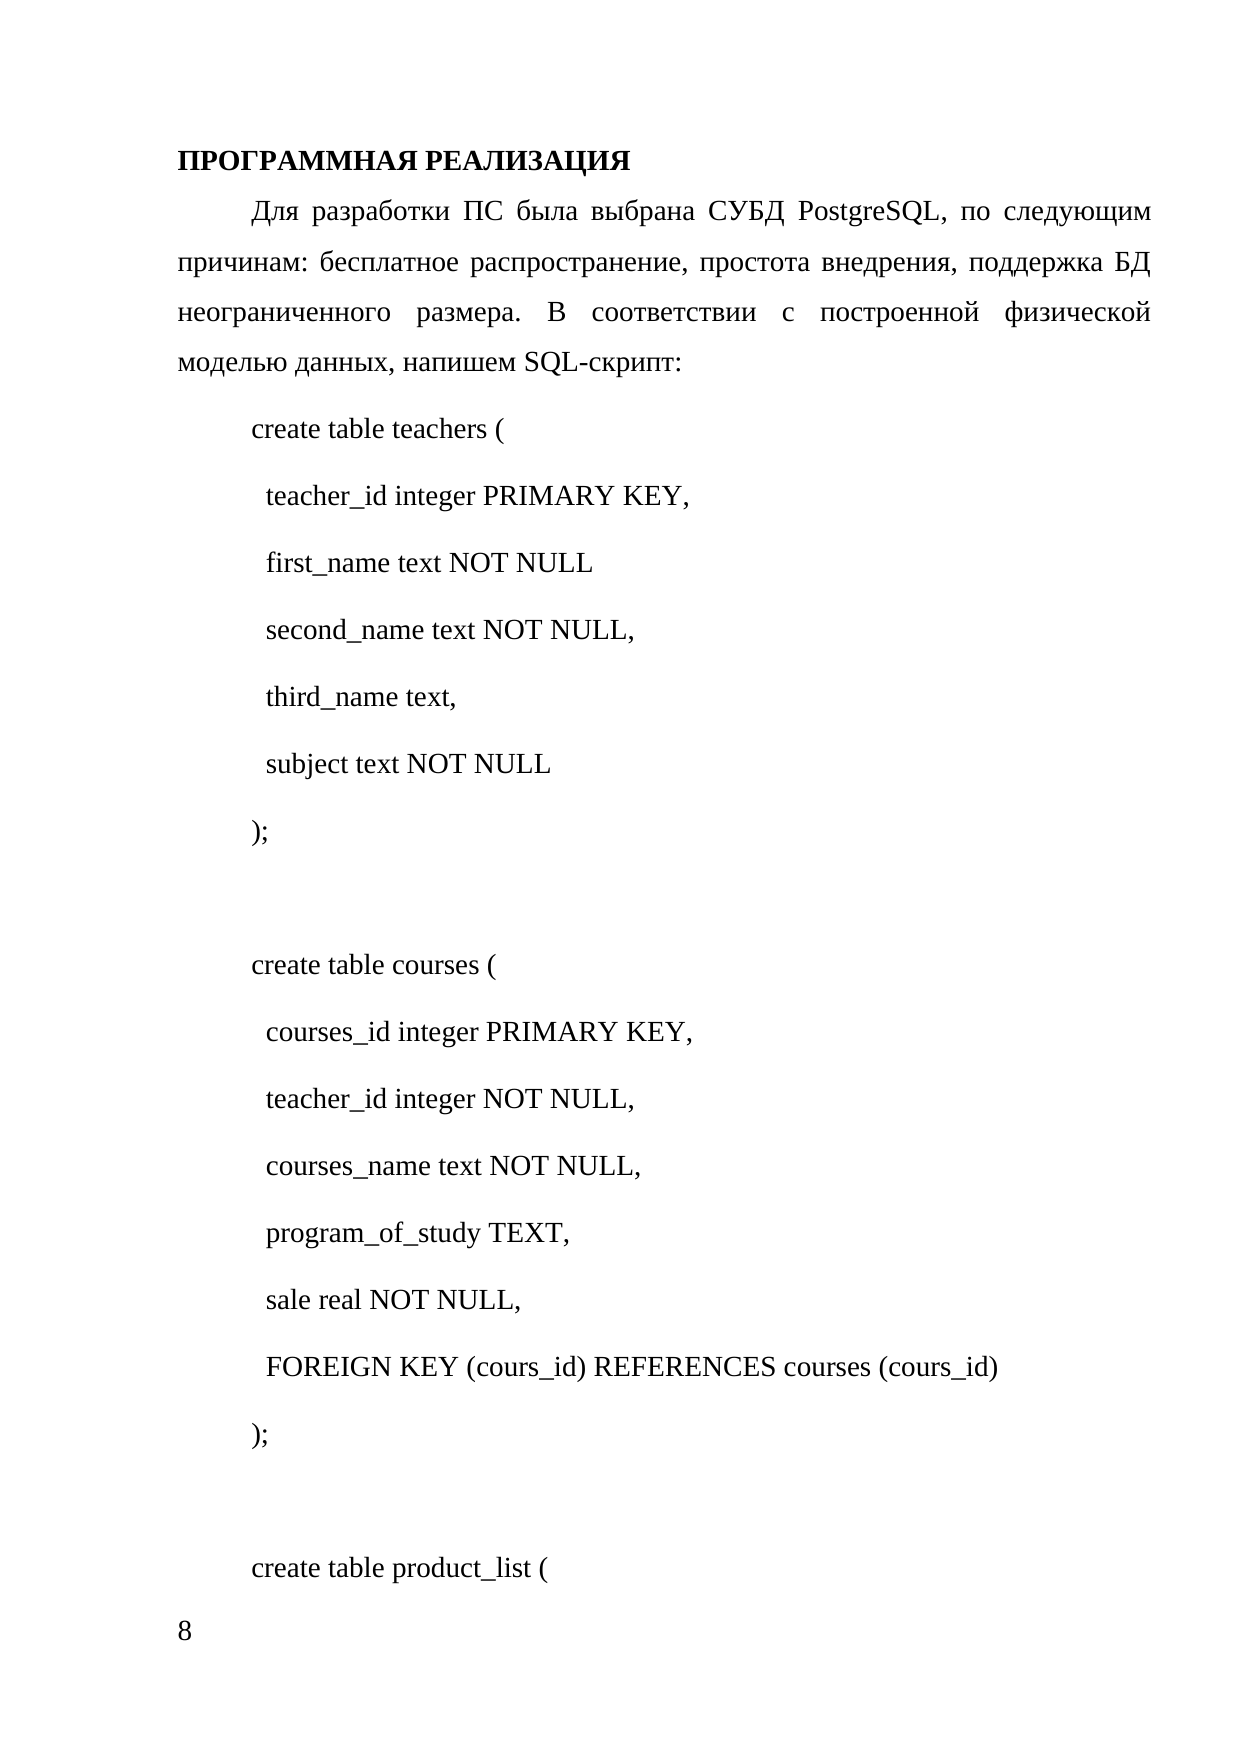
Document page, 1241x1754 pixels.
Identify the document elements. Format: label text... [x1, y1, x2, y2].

text program_of_study TEXT, [177, 1215, 1152, 1249]
text create table product_list ( [177, 1550, 1152, 1583]
subtitle Программная реализация [177, 143, 1152, 177]
text FOREIGN KEY (cours_id) REFERENCES courses (cours_id) [177, 1349, 1152, 1383]
text courses_id integer PRIMARY KEY, [177, 1014, 1152, 1048]
text Для разработки ПС была выбрана СУБД PostgreSQL, по следующим причинам: бесплатное распространение, простота внедрения, поддержка БД неограниченного размера. В соответствии с построенной физической моделью данных, напишем SQL-скрипт: [177, 193, 1152, 378]
text second_name text NOT NULL, [177, 612, 1152, 646]
text subject text NOT NULL [177, 746, 1152, 780]
text ); [177, 1416, 1152, 1449]
text first_name text NOT NULL [177, 545, 1152, 579]
text sale real NOT NULL, [177, 1282, 1152, 1316]
text ); [177, 813, 1152, 847]
text teacher_id integer NOT NULL, [177, 1081, 1152, 1115]
text third_name text, [177, 679, 1152, 713]
text create table courses ( [177, 947, 1152, 981]
text teacher_id integer PRIMARY KEY, [177, 478, 1152, 512]
text create table teachers ( [177, 411, 1152, 445]
text courses_name text NOT NULL, [177, 1148, 1152, 1182]
